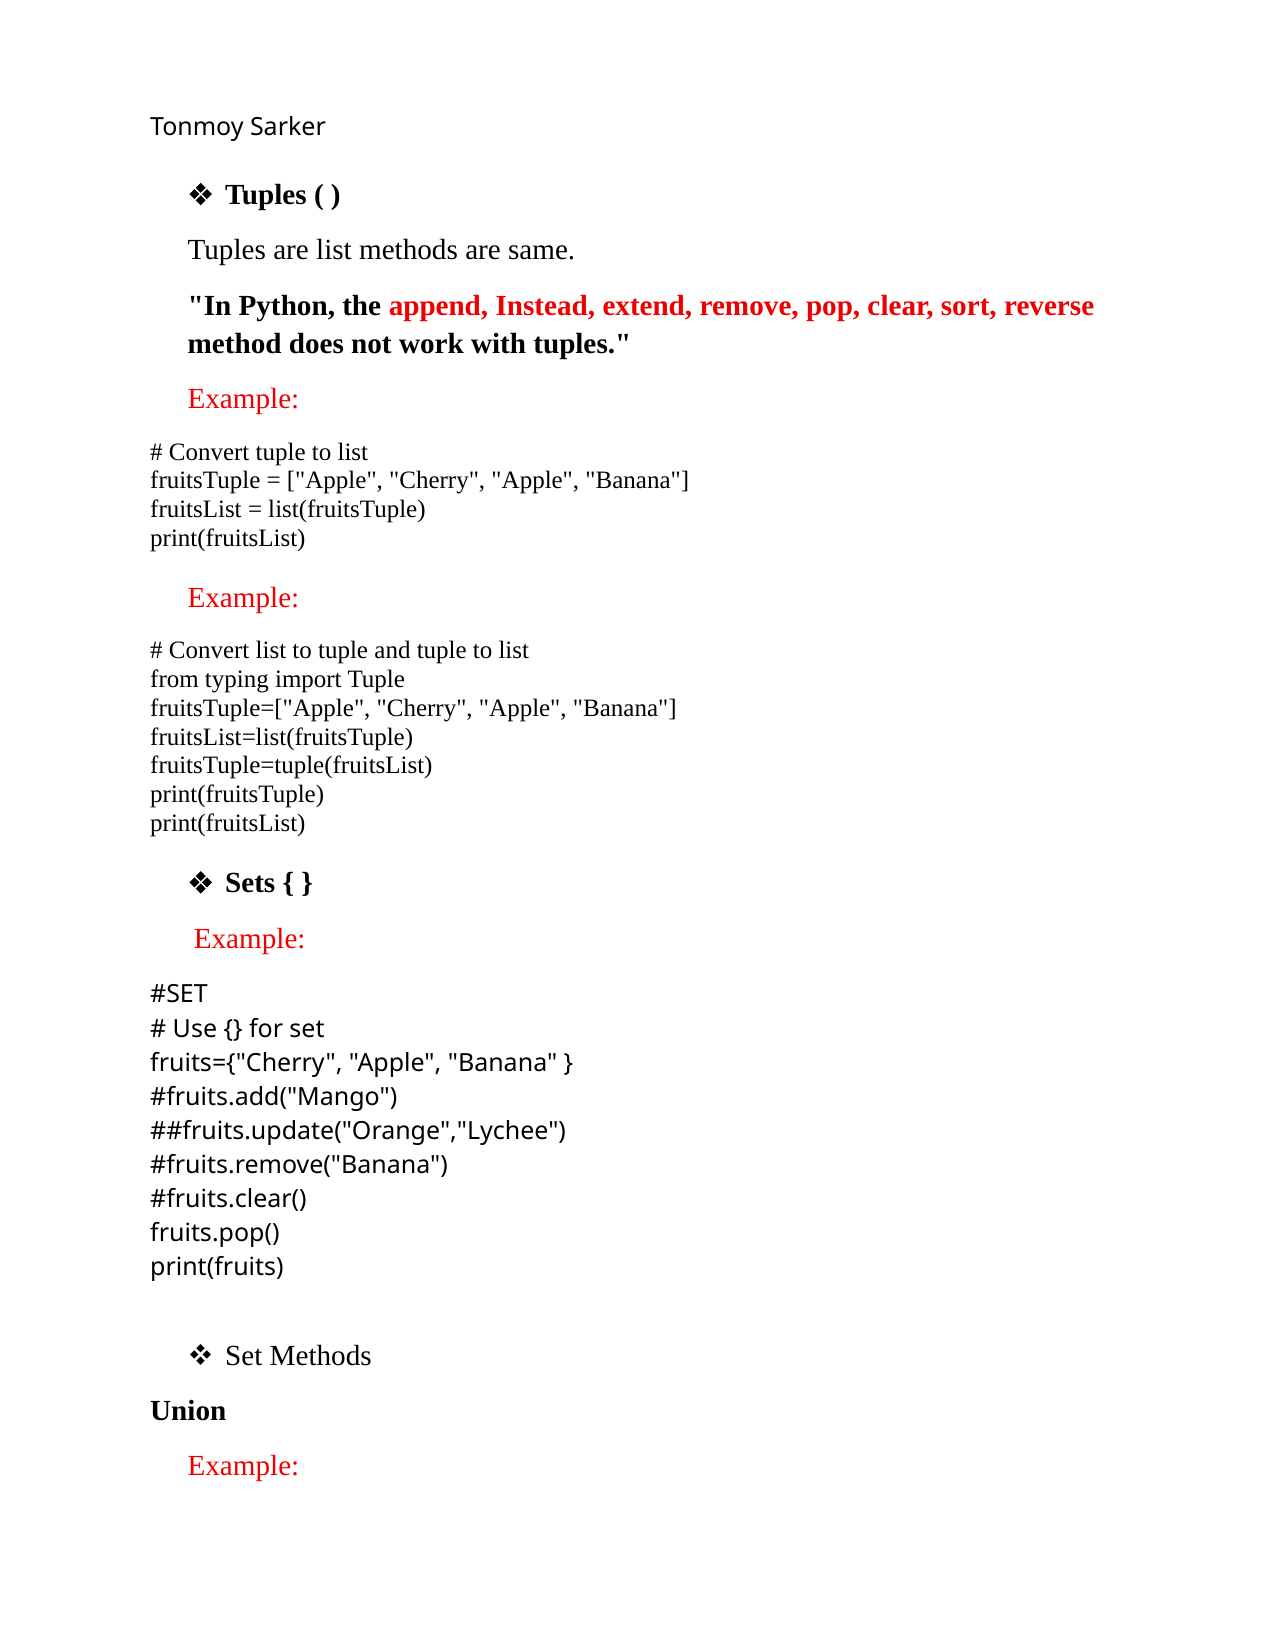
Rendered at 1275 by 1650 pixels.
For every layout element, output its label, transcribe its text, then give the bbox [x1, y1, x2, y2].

text # Convert list to tuple and tuple to list [150, 636, 1125, 664]
text print(fruitsList) [150, 523, 1125, 552]
text fruits.pop() [150, 1214, 1125, 1249]
list Sets { } [187, 866, 1125, 899]
text fruitsTuple=tuple(fruitsList) [150, 751, 1125, 779]
text #SET [150, 976, 1125, 1010]
text print(fruitsTuple) [150, 779, 1125, 808]
text fruitsList = list(fruitsTuple) [150, 494, 1125, 523]
text fruits={"Cherry", "Apple", "Banana" } [150, 1044, 1125, 1078]
text Example: [187, 1448, 1125, 1482]
text fruitsTuple=["Apple", "Cherry", "Apple", "Banana"] [150, 693, 1125, 722]
text #fruits.clear() [150, 1181, 1125, 1214]
text Union [150, 1393, 1125, 1427]
text Tuples are list methods are same. [187, 232, 1125, 266]
text print(fruitsList) [150, 808, 1125, 837]
text # Convert tuple to list [150, 437, 1125, 465]
text #fruits.remove("Banana") [150, 1146, 1125, 1181]
list Tuples ( ) [187, 177, 1125, 211]
text fruitsTuple = ["Apple", "Cherry", "Apple", "Banana"] [150, 465, 1125, 494]
text ##fruits.update("Orange","Lychee") [150, 1112, 1125, 1146]
list Set Methods [187, 1338, 1125, 1372]
text Example: [150, 921, 1125, 954]
text fruitsList=list(fruitsTuple) [150, 722, 1125, 751]
text Example: [187, 580, 1125, 614]
text Example: [187, 381, 1125, 415]
text # Use {} for set [150, 1010, 1125, 1044]
text print(fruits) [150, 1249, 1125, 1283]
text from typing import Tuple [150, 664, 1125, 693]
text "In Python, the append, Instead, extend, remove, pop, clear, sort, reverse method does not work with tuples." [187, 288, 1125, 360]
text #fruits.add("Mango") [150, 1078, 1125, 1112]
